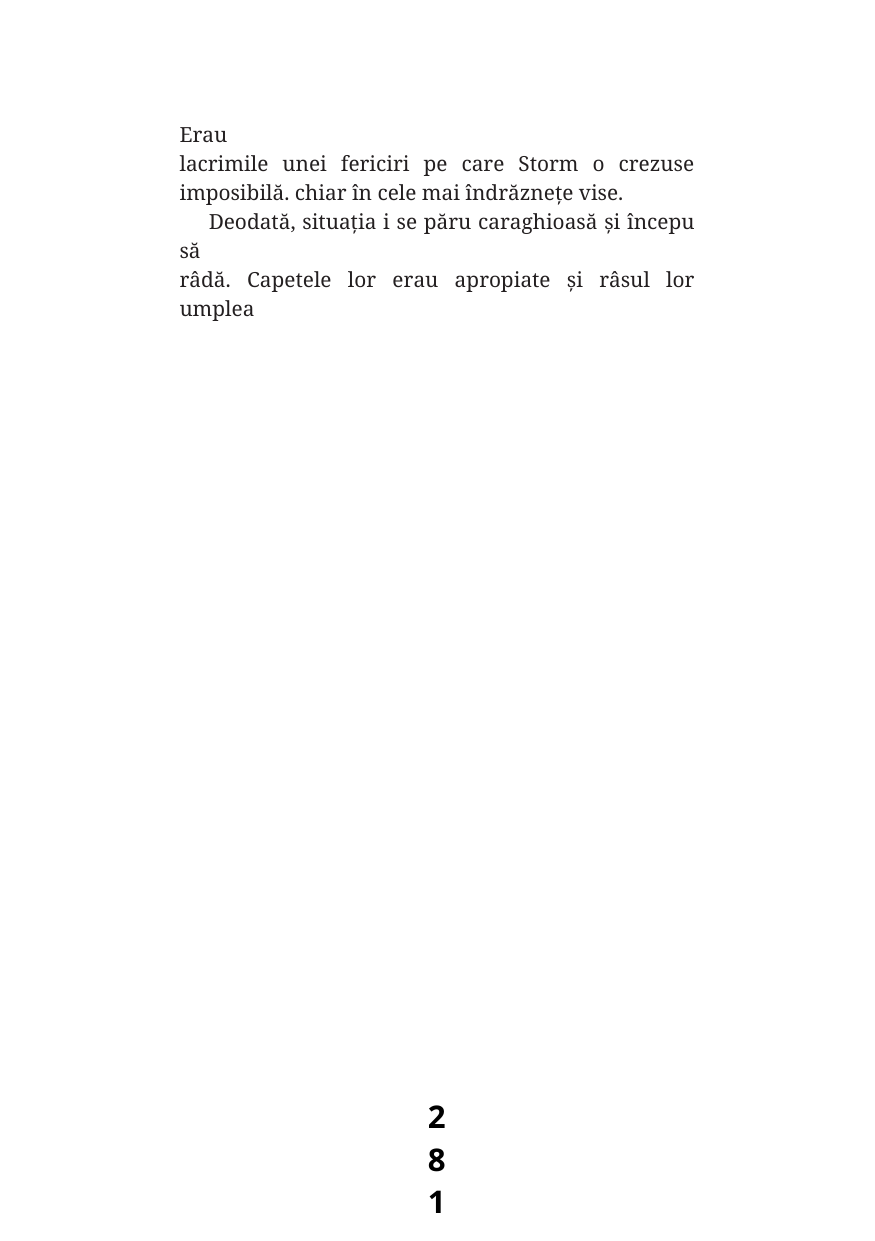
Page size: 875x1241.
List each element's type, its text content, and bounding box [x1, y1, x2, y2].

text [179, 120, 695, 207]
text Deodată, situaţia i se păru caraghioasă şi începu să râdă. Capetele lor erau apropiate şi râsul lor umplea [179, 207, 695, 322]
